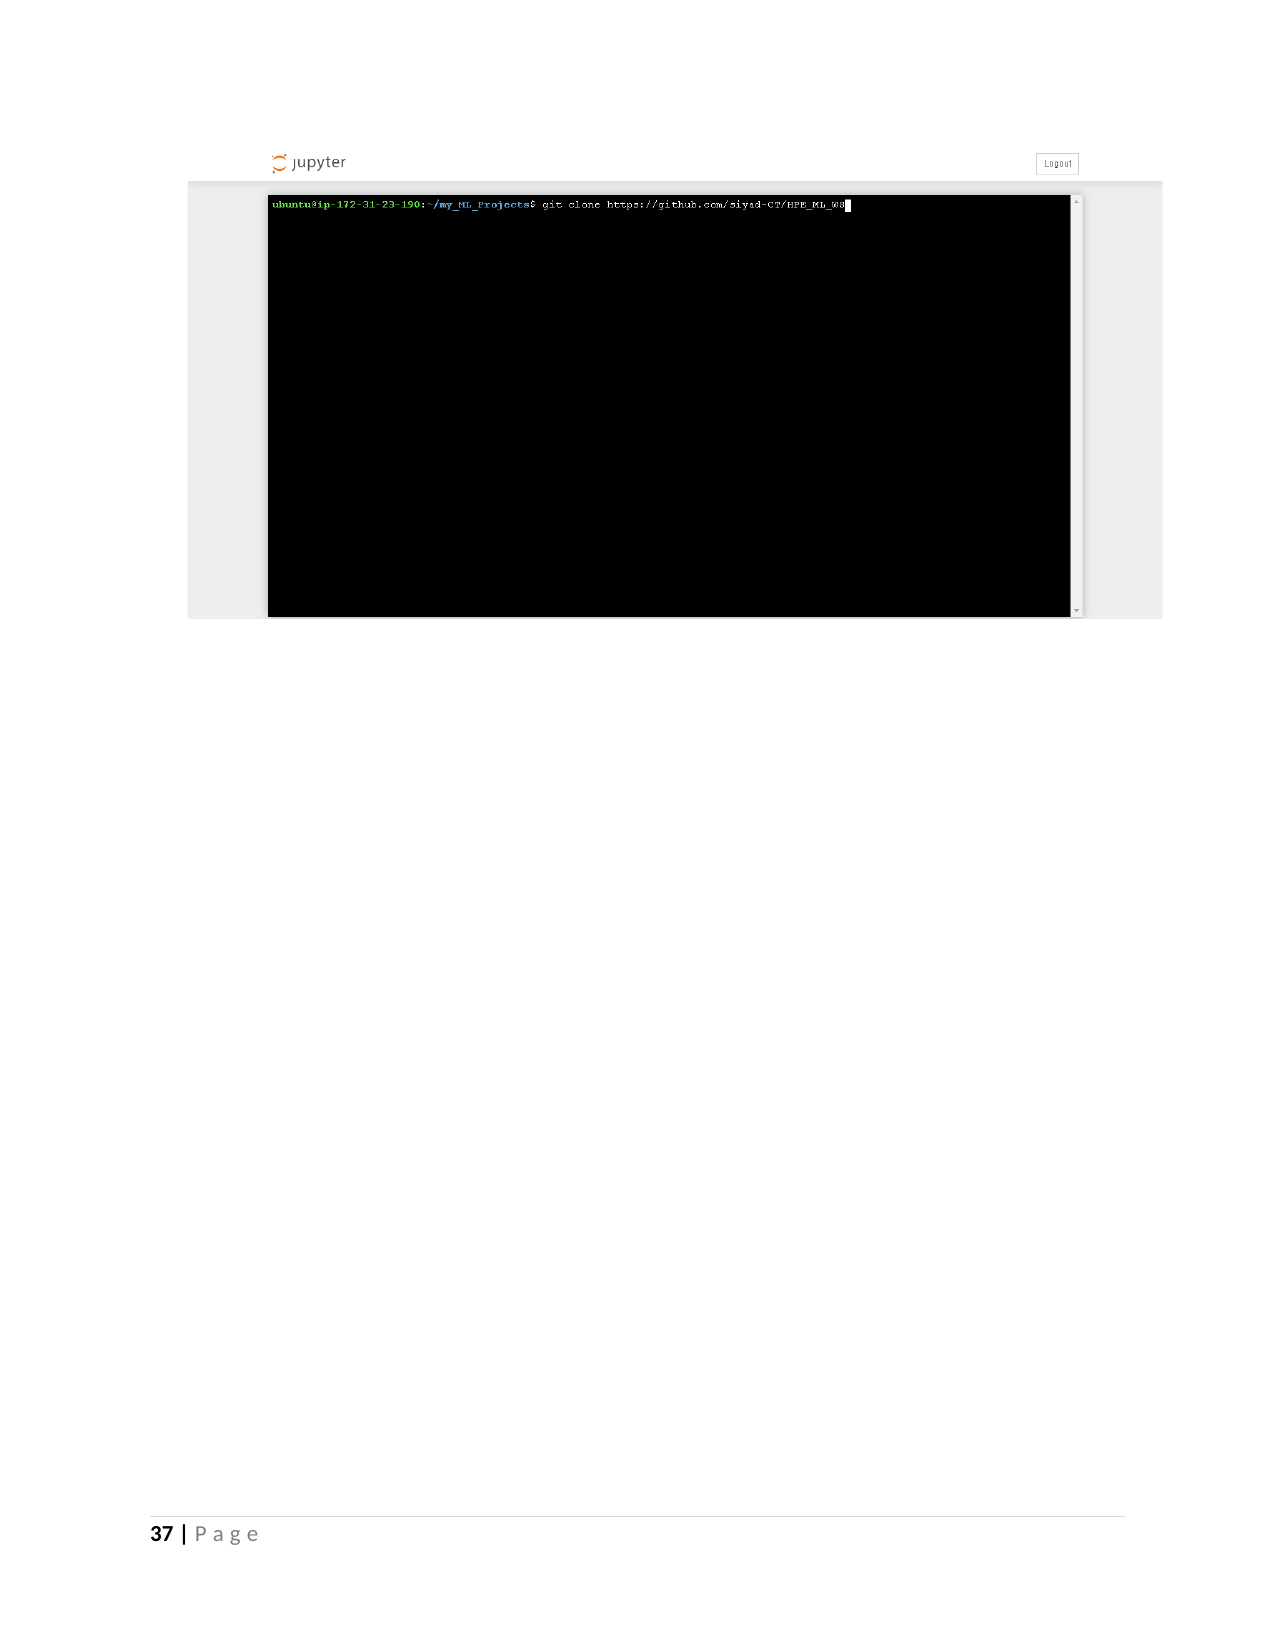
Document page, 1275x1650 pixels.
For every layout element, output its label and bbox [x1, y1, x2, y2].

picture [187, 150, 1163, 619]
